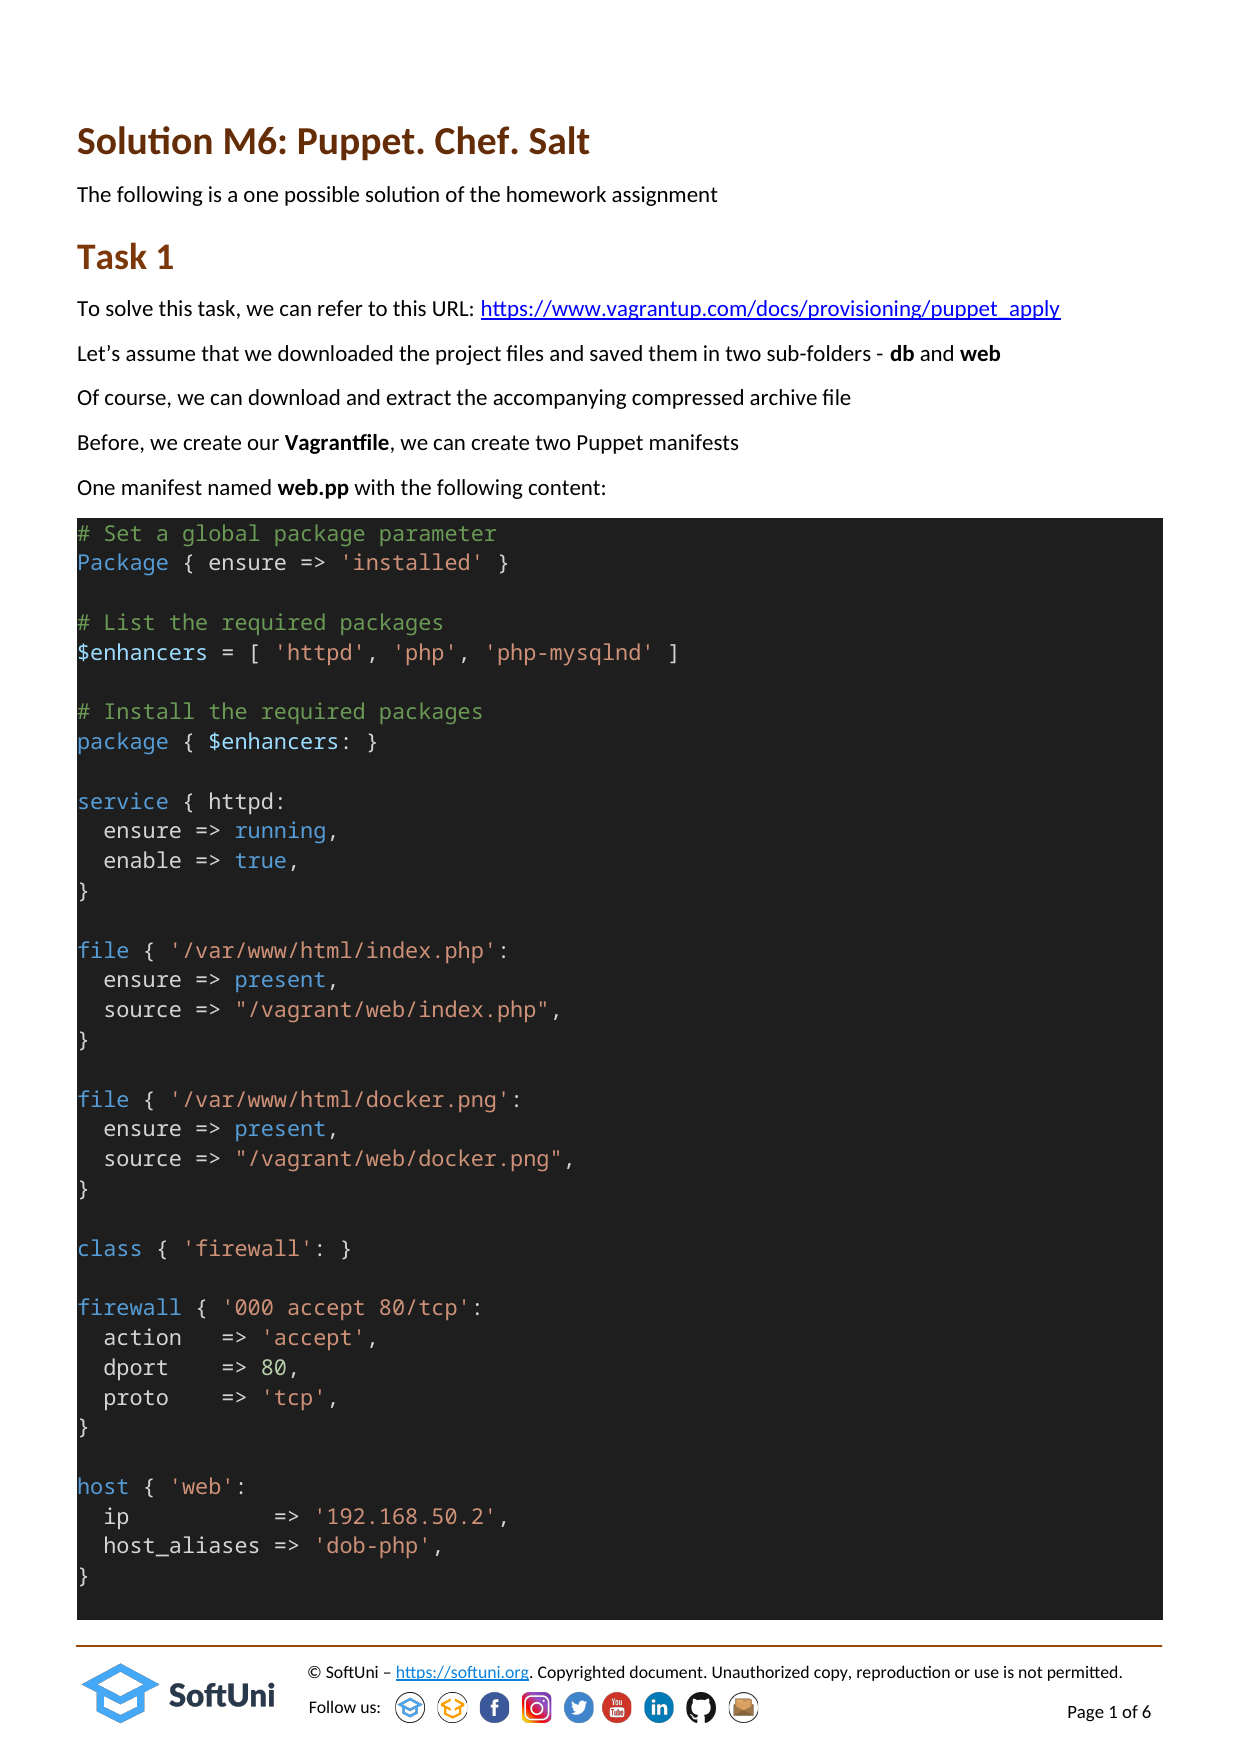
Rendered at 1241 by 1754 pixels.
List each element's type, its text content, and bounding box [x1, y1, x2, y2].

text # Install the required packages [77, 696, 1163, 726]
text source => "/vagrant/web/index.php", [77, 994, 1163, 1024]
text firewall { '000 accept 80/tcp': [77, 1292, 1163, 1322]
subtitle Solution M6: Puppet. Chef. Salt [77, 116, 1163, 164]
text } [77, 875, 1163, 905]
picture [75, 1658, 281, 1729]
text } [77, 1411, 1163, 1441]
text proto => 'tcp', [77, 1382, 1163, 1411]
picture [522, 1692, 552, 1723]
text Let’s assume that we downloaded the project files and saved them in two sub-folders - db and web [77, 339, 1163, 367]
text One manifest named web.pp with the following content: [77, 473, 1163, 501]
text enable => true, [77, 845, 1163, 875]
picture [665, 1714, 674, 1723]
picture [644, 1714, 653, 1723]
subtitle Task 1 [77, 233, 1163, 279]
text Before, we create our Vagrantfile, we can create two Puppet manifests [77, 428, 1163, 456]
picture [479, 1692, 510, 1723]
text The following is a one possible solution of the homework assignment [77, 180, 1163, 208]
picture [564, 1692, 594, 1723]
text Of course, we can download and extract the accompanying compressed archive file [77, 383, 1163, 412]
text ensure => present, [77, 964, 1163, 994]
text # Set a global package parameter [77, 518, 1163, 547]
text ensure => present, [77, 1113, 1163, 1143]
text ip => '192.168.50.2', [77, 1501, 1163, 1531]
text package { $enhancers: } [77, 726, 1163, 756]
text } [77, 1173, 1163, 1203]
picture [686, 1692, 716, 1723]
text service { httpd: [77, 786, 1163, 816]
picture [395, 1692, 425, 1723]
text } [77, 1024, 1163, 1054]
picture [658, 1705, 667, 1714]
picture [728, 1692, 759, 1723]
text host { 'web': [77, 1471, 1163, 1501]
text ensure => running, [77, 816, 1163, 845]
text } [77, 1560, 1163, 1590]
picture [644, 1692, 653, 1701]
text action => 'accept', [77, 1322, 1163, 1352]
picture [437, 1692, 468, 1723]
text class { 'firewall': } [77, 1233, 1163, 1262]
picture [665, 1692, 674, 1701]
text # List the required packages [77, 607, 1163, 637]
picture [602, 1692, 632, 1723]
text To solve this task, we can refer to this URL: https://www.vagrantup.com/docs/provisioning/puppet_apply [77, 294, 1163, 322]
text file { '/var/www/html/index.php': [77, 935, 1163, 964]
text dport => 80, [77, 1352, 1163, 1382]
text source => "/vagrant/web/docker.png", [77, 1143, 1163, 1173]
text Package { ensure => 'installed' } [77, 547, 1163, 577]
text file { '/var/www/html/docker.png': [77, 1084, 1163, 1113]
text $enhancers = [ 'httpd', 'php', 'php-mysqlnd' ] [77, 637, 1163, 667]
text host_aliases => 'dob-php', [77, 1531, 1163, 1560]
